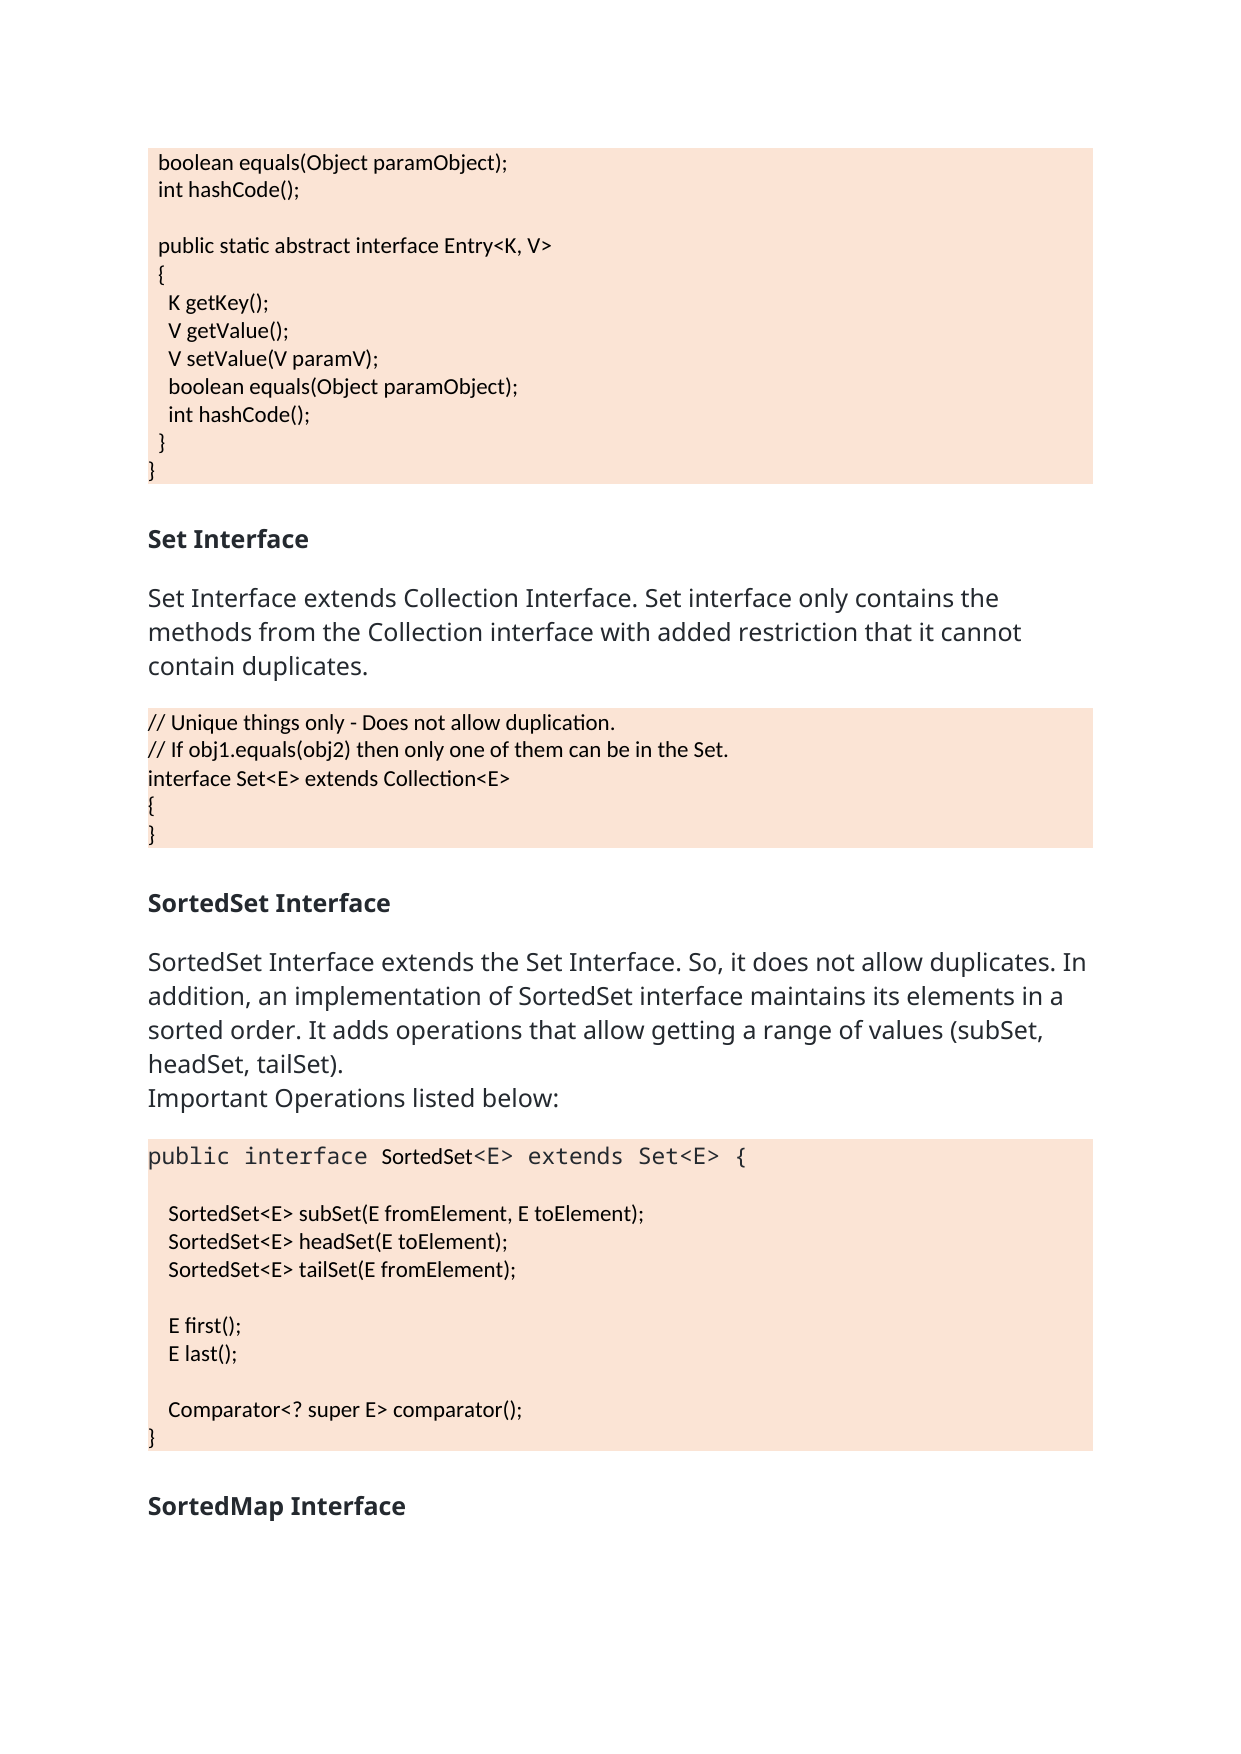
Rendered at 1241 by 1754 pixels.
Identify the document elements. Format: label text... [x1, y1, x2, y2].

text V setValue(V paramV); [148, 344, 1093, 372]
text SortedSet<E> headSet(E toElement); [148, 1227, 1093, 1255]
text } [148, 456, 1093, 484]
text boolean equals(Object paramObject); [148, 148, 1093, 176]
text Set Interface extends Collection Interface. Set interface only contains the methods from the Collection interface with added restriction that it cannot contain duplicates. [148, 580, 1093, 683]
text public interface SortedSet<E> extends Set<E> { [148, 1139, 1093, 1171]
text } [148, 1423, 1093, 1451]
text E last(); [148, 1339, 1093, 1367]
text } [148, 820, 1093, 848]
text E first(); [148, 1311, 1093, 1339]
text Comparator<? super E> comparator(); [148, 1395, 1093, 1423]
text public static abstract interface Entry<K, V> [148, 232, 1093, 260]
text SortedSet<E> tailSet(E fromElement); [148, 1255, 1093, 1283]
subtitle SortedMap Interface [148, 1488, 1093, 1523]
subtitle Set Interface [148, 521, 1093, 555]
text SortedSet Interface extends the Set Interface. So, it does not allow duplicates. In addition, an implementation of SortedSet interface maintains its elements in a sorted order. It adds operations that allow getting a range of values (subSet, headSet, tailSet). Important Operations listed below: [148, 944, 1093, 1114]
text } [148, 428, 1093, 456]
text // If obj1.equals(obj2) then only one of them can be in the Set. [148, 736, 1093, 764]
text V getValue(); [148, 316, 1093, 344]
text { [148, 792, 1093, 820]
text int hashCode(); [148, 400, 1093, 428]
text K getKey(); [148, 288, 1093, 316]
subtitle SortedSet Interface [148, 885, 1093, 919]
text SortedSet<E> subSet(E fromElement, E toElement); [148, 1199, 1093, 1227]
text { [148, 260, 1093, 288]
text interface Set<E> extends Collection<E> [148, 764, 1093, 792]
text int hashCode(); [148, 176, 1093, 204]
text // Unique things only - Does not allow duplication. [148, 708, 1093, 736]
text boolean equals(Object paramObject); [148, 372, 1093, 400]
